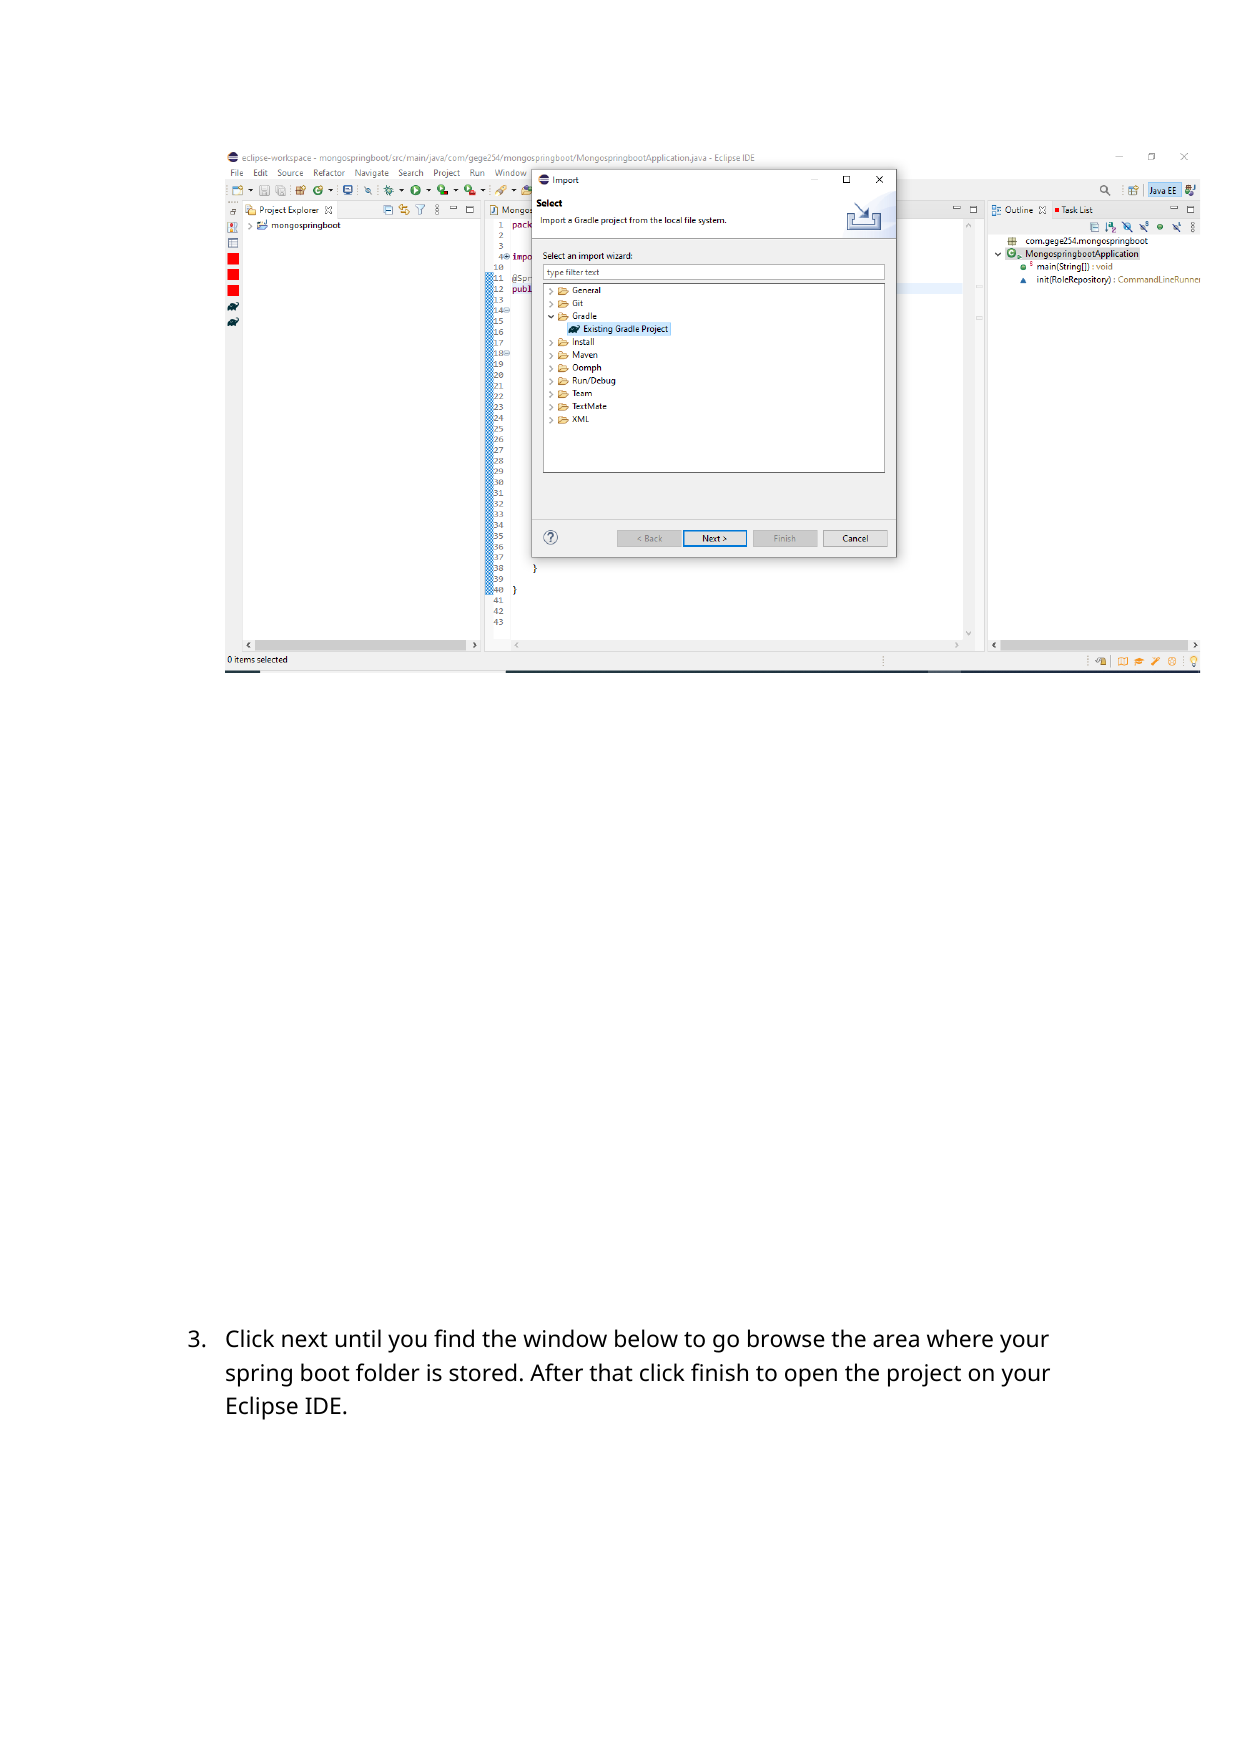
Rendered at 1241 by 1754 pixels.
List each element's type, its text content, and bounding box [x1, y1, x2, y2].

picture [225, 150, 1200, 673]
list Click next until you find the window below to go browse the area where your spring boot folder is stored. After that click finish to open the project on your Eclipse IDE. [187, 1323, 1090, 1422]
